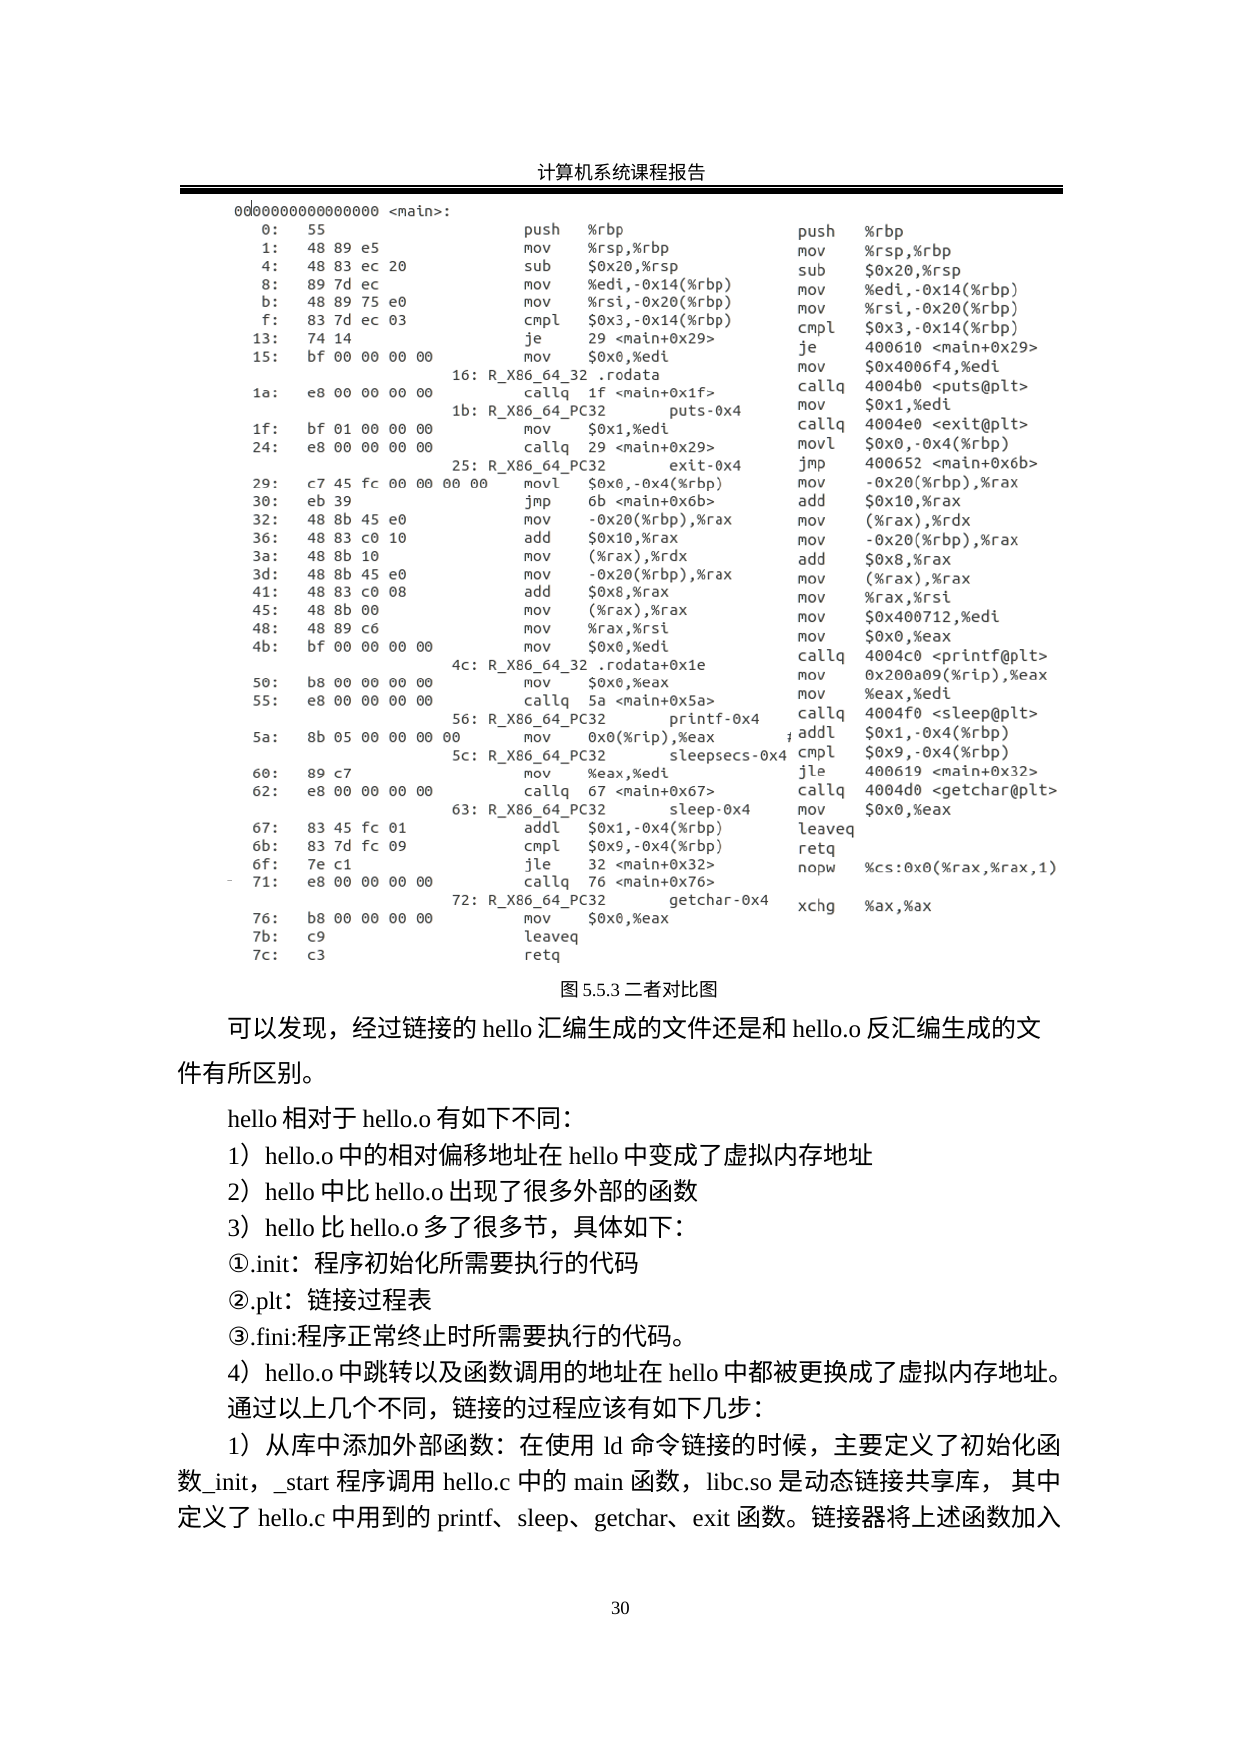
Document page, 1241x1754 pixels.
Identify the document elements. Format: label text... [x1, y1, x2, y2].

text 2）hello中比hello.o出现了很多外部的函数 [177, 1171, 1063, 1208]
text ①.init：程序初始化所需要执行的代码 [177, 1244, 1063, 1280]
text 通过以上几个不同，链接的过程应该有如下几步： [177, 1389, 1063, 1425]
text hello相对于hello.o有如下不同： [177, 1099, 1063, 1135]
picture [227, 200, 1114, 967]
text 1）从库中添加外部函数：在使用 ld 命令链接的时候，主要定义了初始化函数_init，_start 程序调用 hello.c 中的 main 函数，libc.so 是动态链接共享库， 其中定义了 hello.c 中用到的 printf、sleep、getchar、exit 函数。链接器将上述函数加入 [177, 1425, 1063, 1534]
text 3）hello比hello.o多了很多节，具体如下： [177, 1208, 1063, 1244]
text 可以发现，经过链接的hello汇编生成的文件还是和hello.o反汇编生成的文件有所区别。 [177, 1008, 1063, 1090]
text 1）hello.o中的相对偏移地址在hello中变成了虚拟内存地址 [177, 1135, 1063, 1171]
text ③.fini:程序正常终止时所需要执行的代码。 [177, 1316, 1063, 1353]
text ②.plt：链接过程表 [177, 1280, 1063, 1316]
text 4）hello.o中跳转以及函数调用的地址在hello中都被更换成了虚拟内存地址。 [177, 1353, 1063, 1389]
text 图5.5.3 二者对比图 [177, 974, 1063, 1001]
